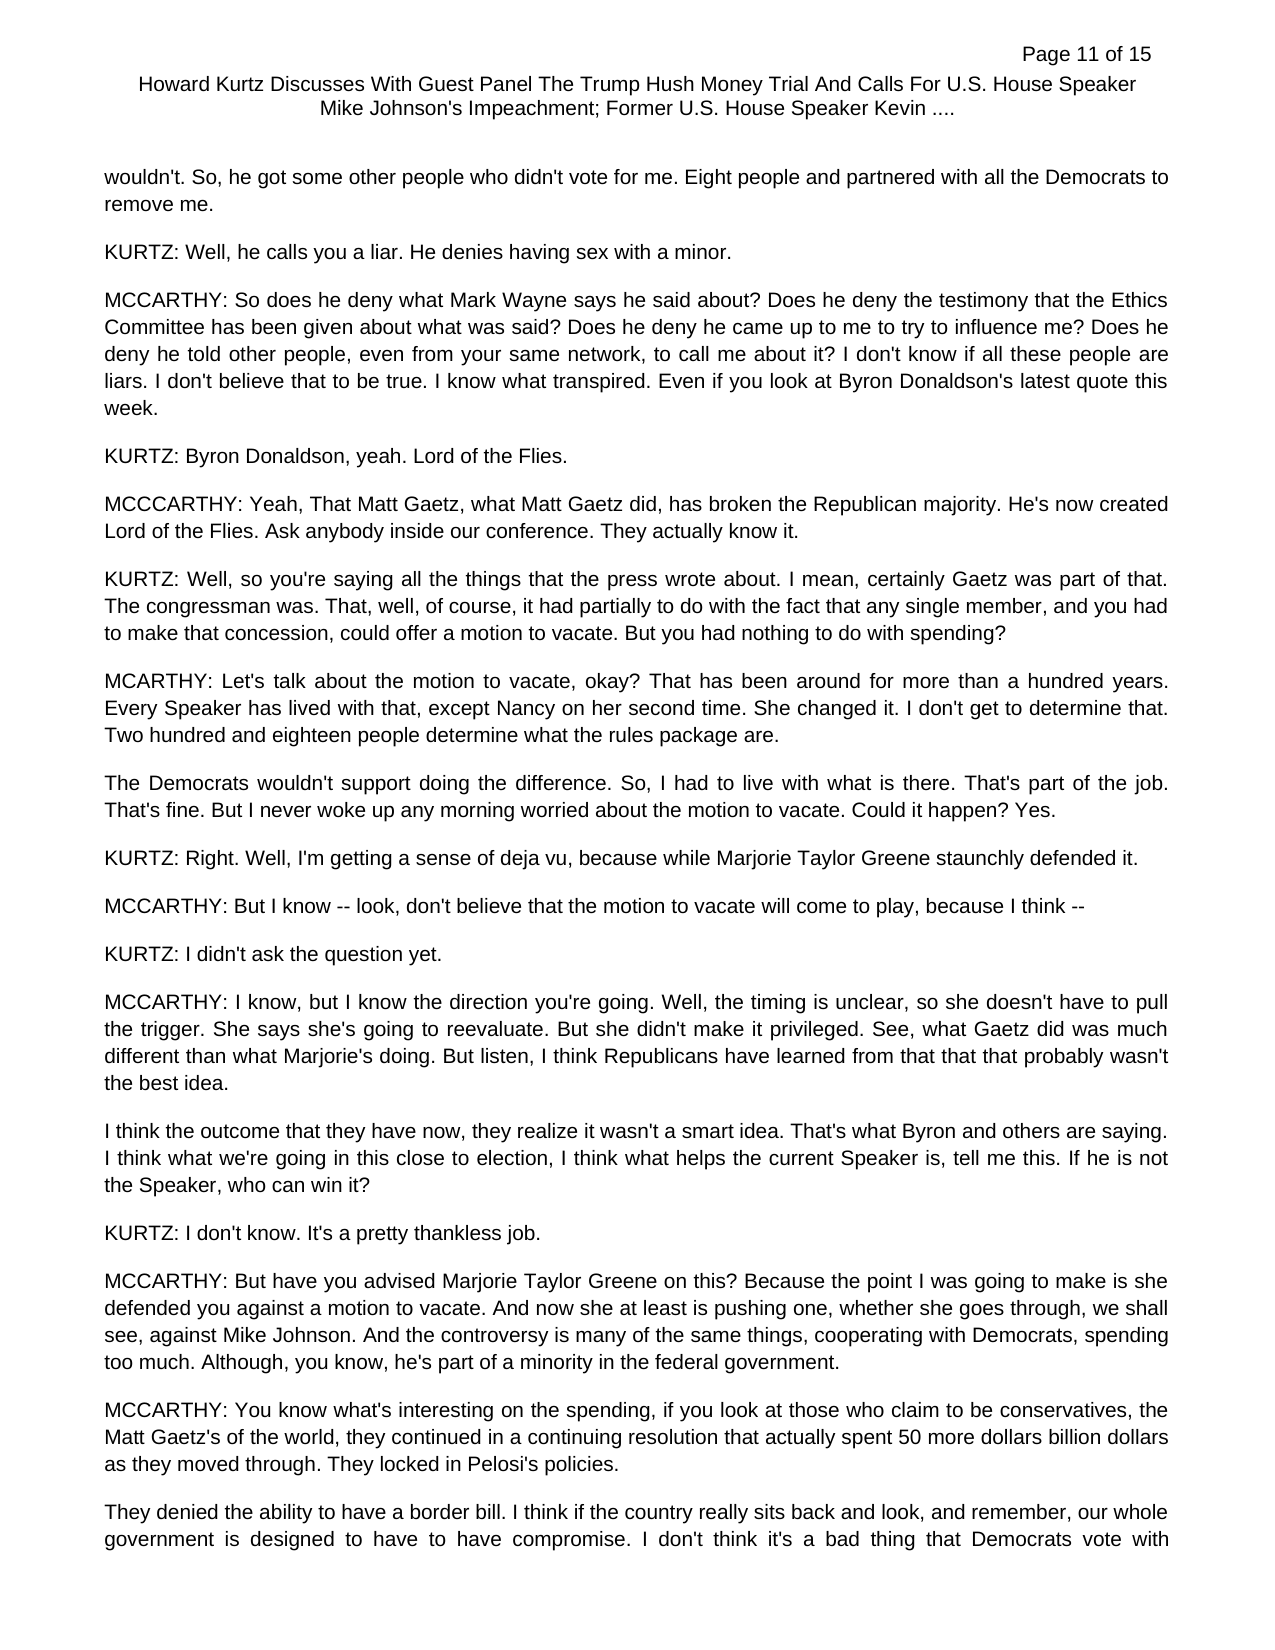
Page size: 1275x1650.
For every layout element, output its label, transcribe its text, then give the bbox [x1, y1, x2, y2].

text MCARTHY: Let's talk about the motion to vacate, okay? That has been around for more than a hundred years. Every Speaker has lived with that, except Nancy on her second time. She changed it. I don't get to determine that. Two hundred and eighteen people determine what the rules package are. [104, 666, 1171, 747]
text MCCARTHY: But have you advised Marjorie Taylor Greene on this? Because the point I was going to make is she defended you against a motion to vacate. And now she at least is pushing one, whether she goes through, we shall see, against Mike Johnson. And the controversy is many of the same things, cooperating with Democrats, spending too much. Although, you know, he's part of a minority in the federal government. [104, 1266, 1171, 1374]
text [104, 1497, 1171, 1551]
text KURTZ: I don't know. It's a pretty thankless job. [104, 1218, 1171, 1245]
text MCCARTHY: But I know -- look, don't believe that the motion to vacate will come to play, because I think -- [104, 891, 1171, 918]
text KURTZ: Byron Donaldson, yeah. Lord of the Flies. [104, 441, 1171, 468]
text KURTZ: Right. Well, I'm getting a sense of deja vu, because while Marjorie Taylor Greene staunchly defended it. [104, 843, 1171, 870]
text MCCARTHY: You know what's interesting on the spending, if you look at those who claim to be conservatives, the Matt Gaetz's of the world, they continued in a continuing resolution that actually spent 50 more dollars billion dollars as they moved through. They locked in Pelosi's policies. [104, 1395, 1171, 1476]
text MCCARTHY: I know, but I know the direction you're going. Well, the timing is unclear, so she doesn't have to pull the trigger. She says she's going to reevaluate. But she didn't make it privileged. See, what Gaetz did was much different than what Marjorie's doing. But listen, I think Republicans have learned from that that that probably wasn't the best idea. [104, 986, 1171, 1095]
text MCCARTHY: So does he deny what Mark Wayne says he said about? Does he deny the testimony that the Ethics Committee has been given about what was said? Does he deny he came up to me to try to influence me? Does he deny he told other people, even from your same network, to call me about it? I don't know if all these people are liars. I don't believe that to be true. I know what transpired. Even if you look at Byron Donaldson's latest quote this week. [104, 284, 1171, 420]
text KURTZ: I didn't ask the question yet. [104, 938, 1171, 966]
text I think the outcome that they have now, they realize it wasn't a smart idea. That's what Byron and others are saying. I think what we're going in this close to election, I think what helps the current Speaker is, tell me this. If he is not the Speaker, who can win it? [104, 1116, 1171, 1197]
text MCCCARTHY: Yeah, That Matt Gaetz, what Matt Gaetz did, has broken the Republican majority. He's now created Lord of the Flies. Ask anybody inside our conference. They actually know it. [104, 488, 1171, 543]
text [104, 161, 1171, 216]
text The Democrats wouldn't support doing the difference. So, I had to live with what is there. That's part of the job. That's fine. But I never woke up any morning worried about the motion to vacate. Could it happen? Yes. [104, 768, 1171, 822]
text KURTZ: Well, so you're saying all the things that the press wrote about. I mean, certainly Gaetz was part of that. The congressman was. That, well, of course, it had partially to do with the fact that any single member, and you had to make that concession, could offer a motion to vacate. But you had nothing to do with spending? [104, 563, 1171, 645]
text KURTZ: Well, he calls you a liar. He denies having sex with a minor. [104, 236, 1171, 263]
